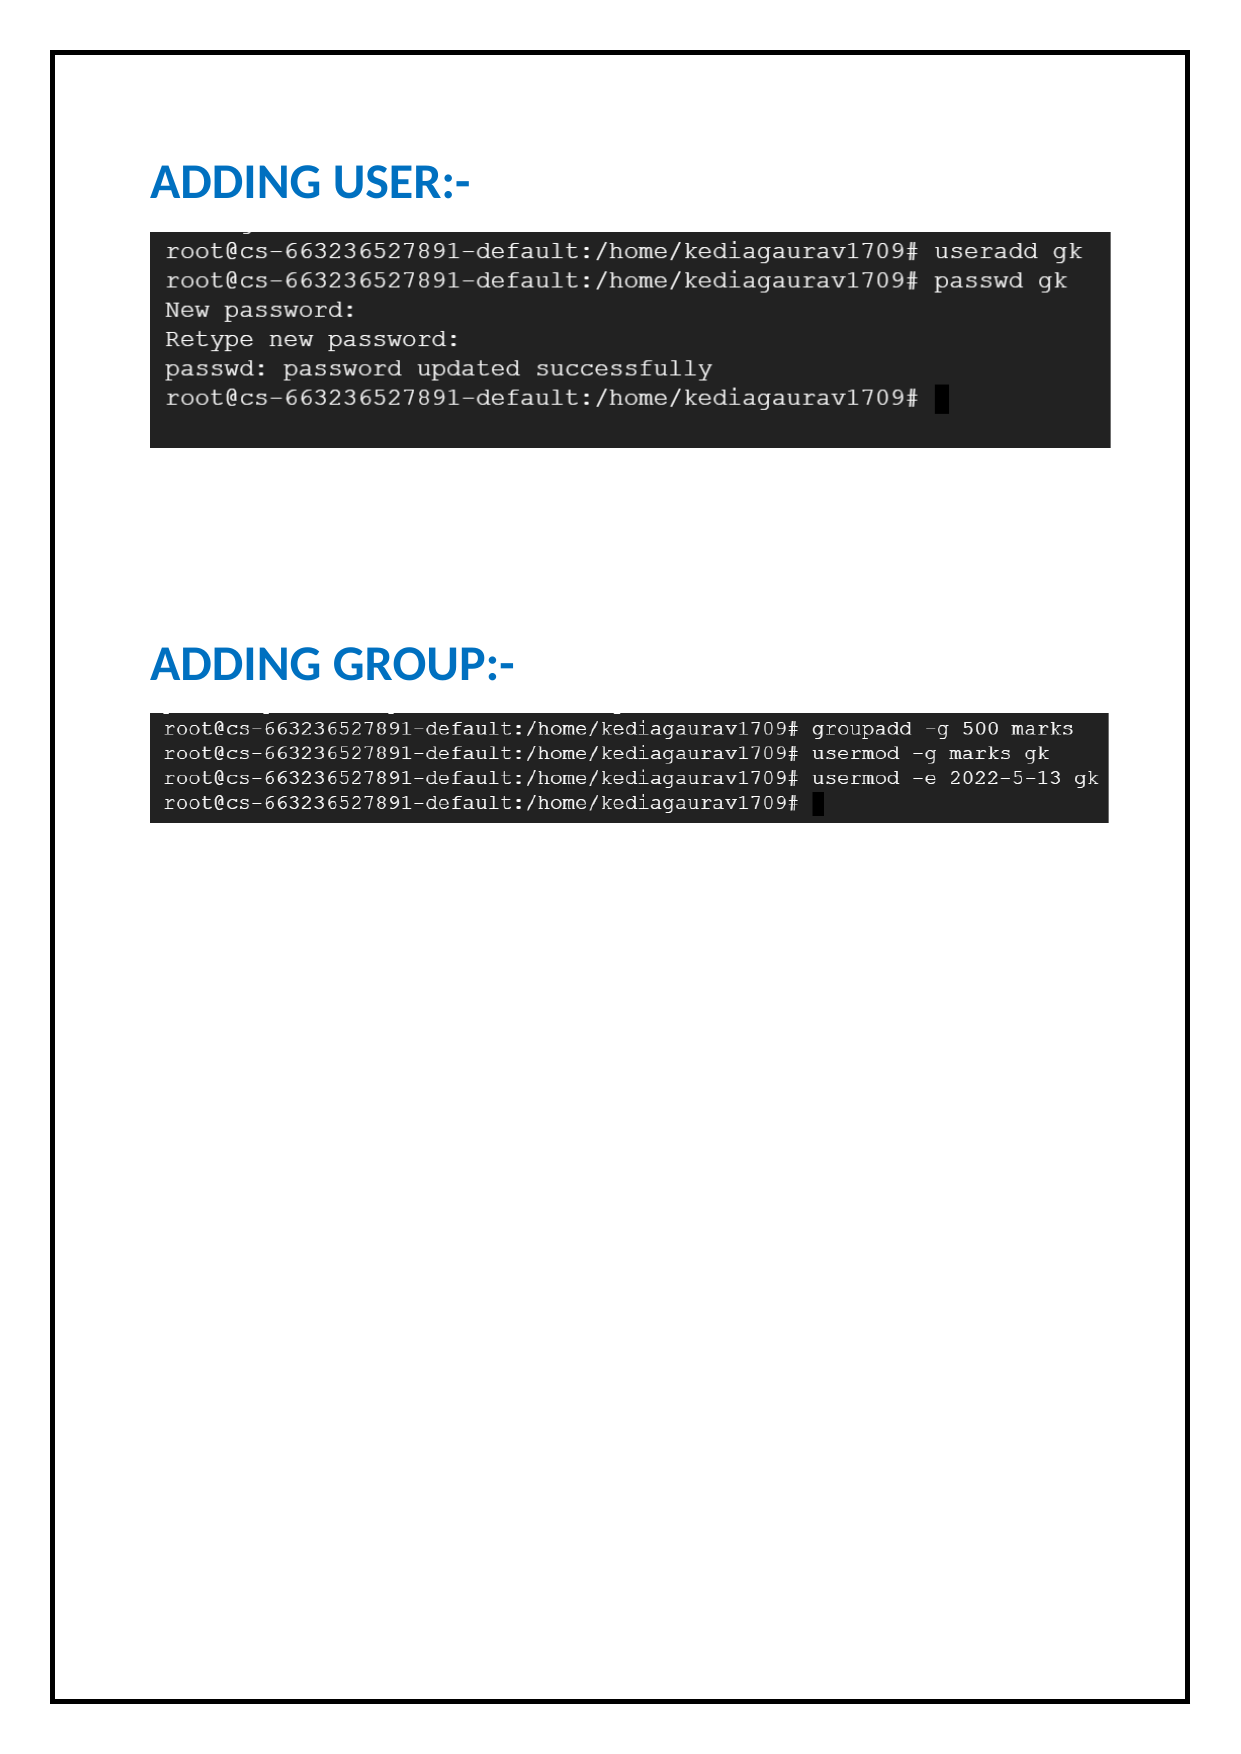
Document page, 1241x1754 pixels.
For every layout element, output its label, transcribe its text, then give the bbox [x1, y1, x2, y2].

picture [150, 713, 1109, 823]
text ADDING USER:- [150, 150, 1090, 211]
text ADDING GROUP:- [150, 631, 1090, 692]
picture [150, 232, 1111, 448]
